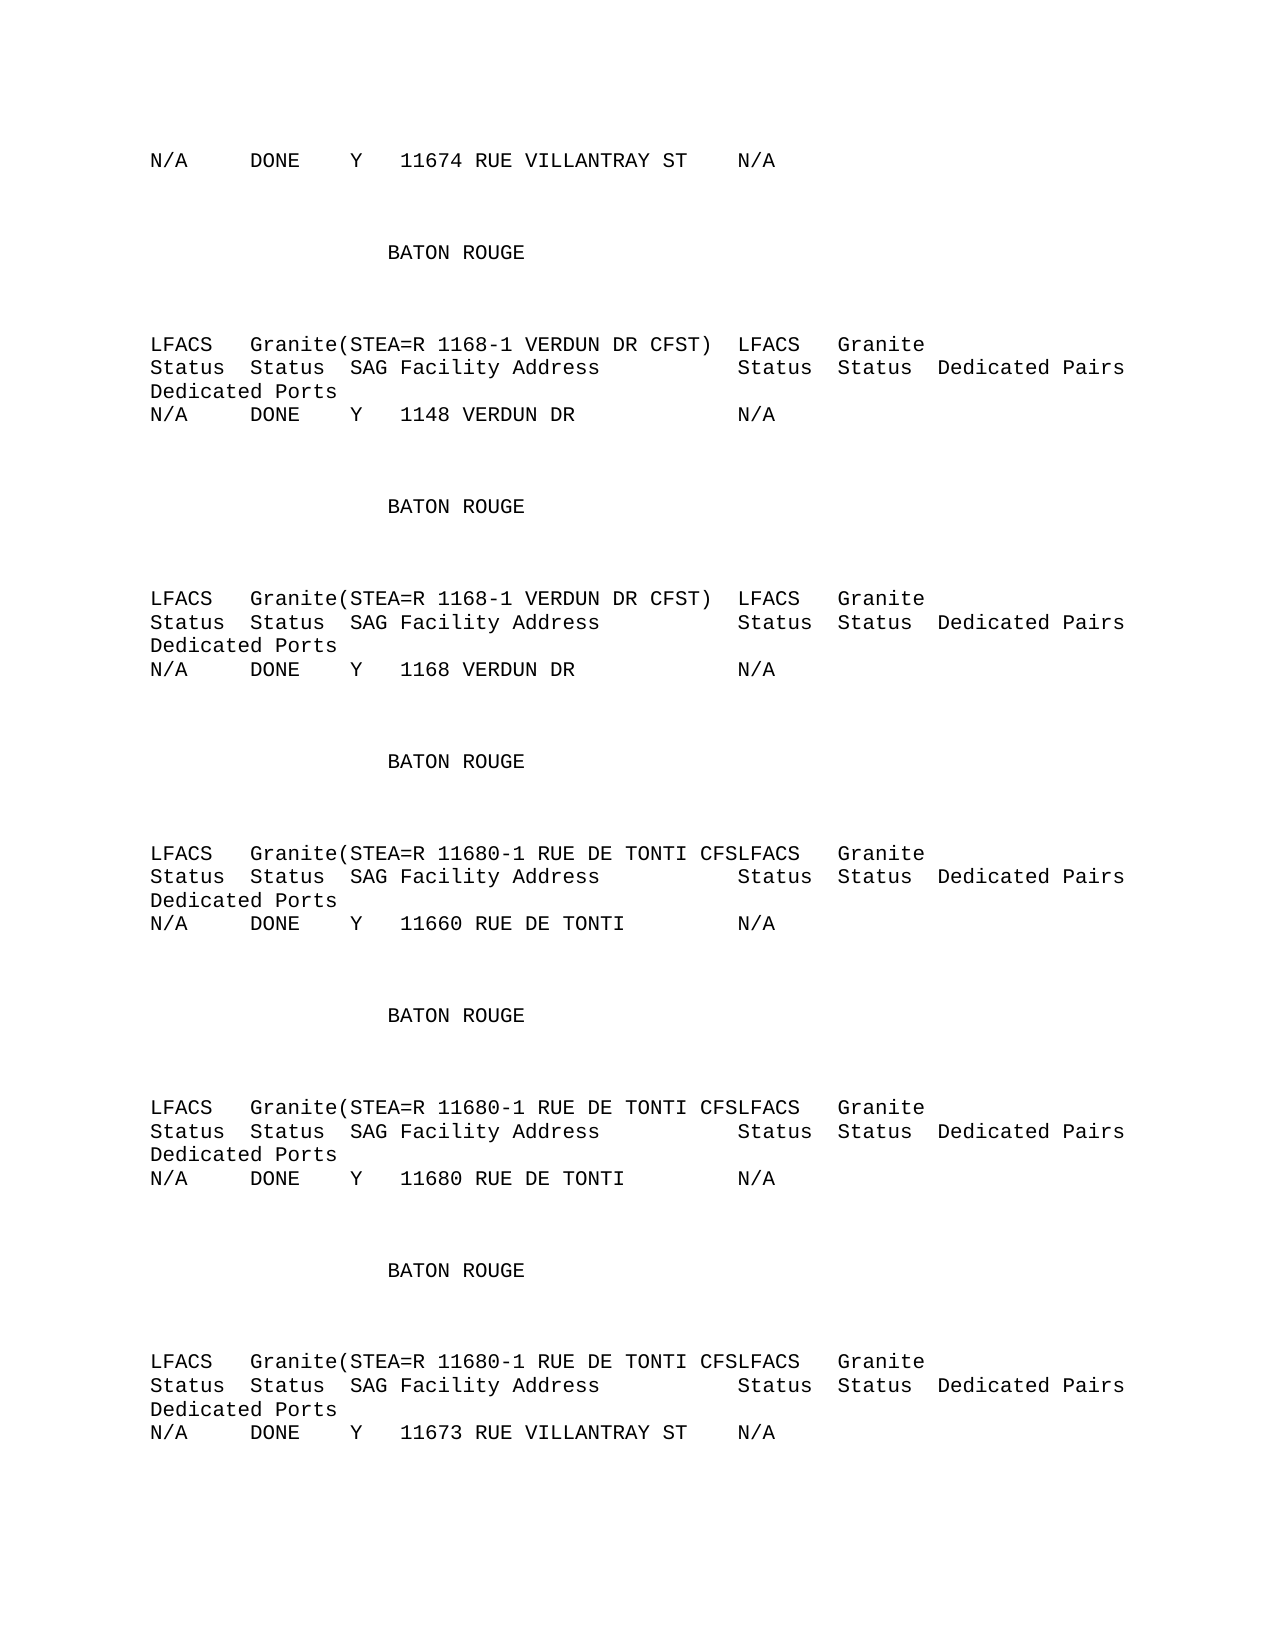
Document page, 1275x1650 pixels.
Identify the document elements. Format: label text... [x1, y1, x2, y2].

text N/A DONE Y 11660 RUE DE TONTI N/A [150, 913, 1125, 937]
text N/A DONE Y 11680 RUE DE TONTI N/A [150, 1168, 1125, 1192]
text BATON ROUGE [150, 242, 1125, 265]
text N/A DONE Y 11673 RUE VILLANTRAY ST N/A [150, 1422, 1125, 1446]
text BATON ROUGE [150, 1005, 1125, 1029]
text N/A DONE Y 1168 VERDUN DR N/A [150, 659, 1125, 683]
text BATON ROUGE [150, 1260, 1125, 1283]
text LFACS Granite(STEA=R 1168-1 VERDUN DR CFST) LFACS Granite [150, 588, 1125, 612]
text LFACS Granite(STEA=R 11680-1 RUE DE TONTI CFSLFACS Granite [150, 842, 1125, 866]
text N/A DONE Y 11674 RUE VILLANTRAY ST N/A [150, 150, 1125, 174]
text LFACS Granite(STEA=R 1168-1 VERDUN DR CFST) LFACS Granite [150, 333, 1125, 357]
text BATON ROUGE [150, 751, 1125, 774]
text Status Status SAG Facility Address Status Status Dedicated Pairs Dedicated Ports [150, 866, 1125, 913]
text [150, 1375, 1125, 1422]
text BATON ROUGE [150, 496, 1125, 520]
text Status Status SAG Facility Address Status Status Dedicated Pairs Dedicated Ports [150, 1121, 1125, 1168]
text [150, 1351, 1125, 1375]
text N/A DONE Y 1148 VERDUN DR N/A [150, 404, 1125, 428]
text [150, 357, 1125, 404]
text Status Status SAG Facility Address Status Status Dedicated Pairs Dedicated Ports [150, 612, 1125, 659]
text LFACS Granite(STEA=R 11680-1 RUE DE TONTI CFSLFACS Granite [150, 1097, 1125, 1121]
